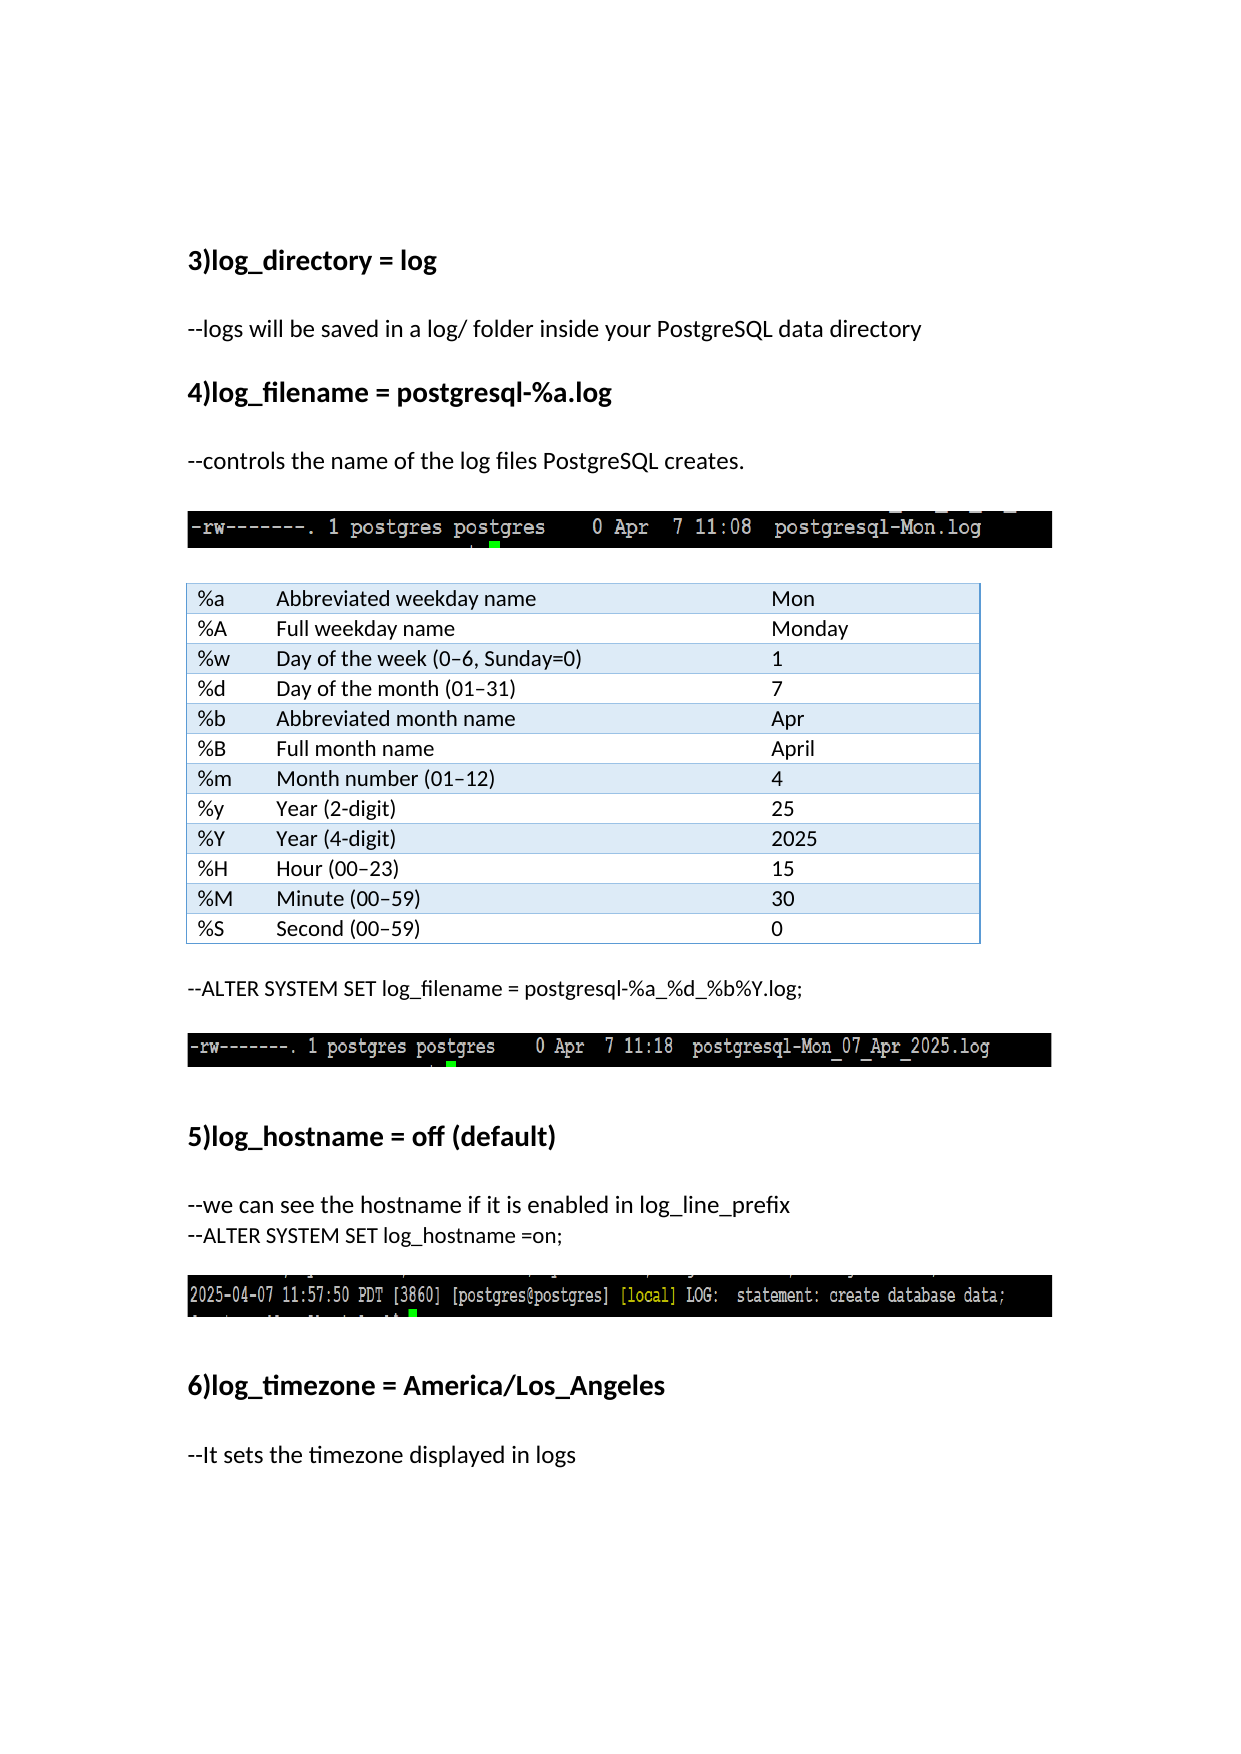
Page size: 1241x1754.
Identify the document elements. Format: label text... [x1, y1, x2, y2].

table_header Mon [760, 584, 979, 613]
table_cell Month number (01–12) [265, 764, 760, 793]
list --It sets the timezone displayed in logs [187, 1439, 1053, 1469]
table_cell Monday [760, 614, 979, 643]
table_cell April [760, 734, 979, 763]
list --controls the name of the log files PostgreSQL creates. [187, 445, 1053, 476]
table_cell 30 [760, 884, 979, 913]
table_cell Hour (00–23) [265, 854, 760, 883]
table_cell Second (00–59) [265, 914, 760, 943]
table_cell Full weekday name [265, 614, 760, 643]
table_cell Minute (00–59) [265, 884, 760, 913]
list --we can see the hostname if it is enabled in log_line_prefix [187, 1189, 1053, 1219]
table_cell Year (2-digit) [265, 794, 760, 823]
table_header %a [187, 584, 265, 613]
table_cell 2025 [760, 824, 979, 853]
table_cell Apr [760, 704, 979, 733]
table_cell %M [187, 884, 265, 913]
list 6)log_timezone = America/Los_Angeles [187, 1367, 1053, 1403]
table_cell Year (4-digit) [265, 824, 760, 853]
list --logs will be saved in a log/ folder inside your PostgreSQL data directory [187, 313, 1053, 343]
table_cell %b [187, 704, 265, 733]
table_cell Full month name [265, 734, 760, 763]
table_cell 4 [760, 764, 979, 793]
picture [187, 511, 1053, 548]
table_cell %m [187, 764, 265, 793]
table_cell %B [187, 734, 265, 763]
picture [187, 1033, 1052, 1067]
table_cell 0 [760, 914, 979, 943]
table_cell 15 [760, 854, 979, 883]
list 4)log_filename = postgresql-%a.log [187, 374, 1053, 409]
list 5)log_hostname = off (default) [187, 1118, 1053, 1153]
table_header Abbreviated weekday name [265, 584, 760, 613]
list 3)log_directory = log [187, 242, 1053, 277]
table_cell Day of the month (01–31) [265, 674, 760, 703]
table_cell Abbreviated month name [265, 704, 760, 733]
table_cell Day of the week (0–6, Sunday=0) [265, 644, 760, 673]
table_cell %H [187, 854, 265, 883]
table_cell %y [187, 794, 265, 823]
table_cell 7 [760, 674, 979, 703]
table_cell %A [187, 614, 265, 643]
table_cell %Y [187, 824, 265, 853]
picture [187, 1275, 1053, 1317]
table_cell %S [187, 914, 265, 943]
table_cell 25 [760, 794, 979, 823]
table_cell %d [187, 674, 265, 703]
table_cell %w [187, 644, 265, 673]
list --ALTER SYSTEM SET log_hostname =on; [187, 1219, 1053, 1250]
list --ALTER SYSTEM SET log_filename = postgresql-%a_%d_%b%Y.log; [187, 974, 1053, 1002]
table_cell 1 [760, 644, 979, 673]
